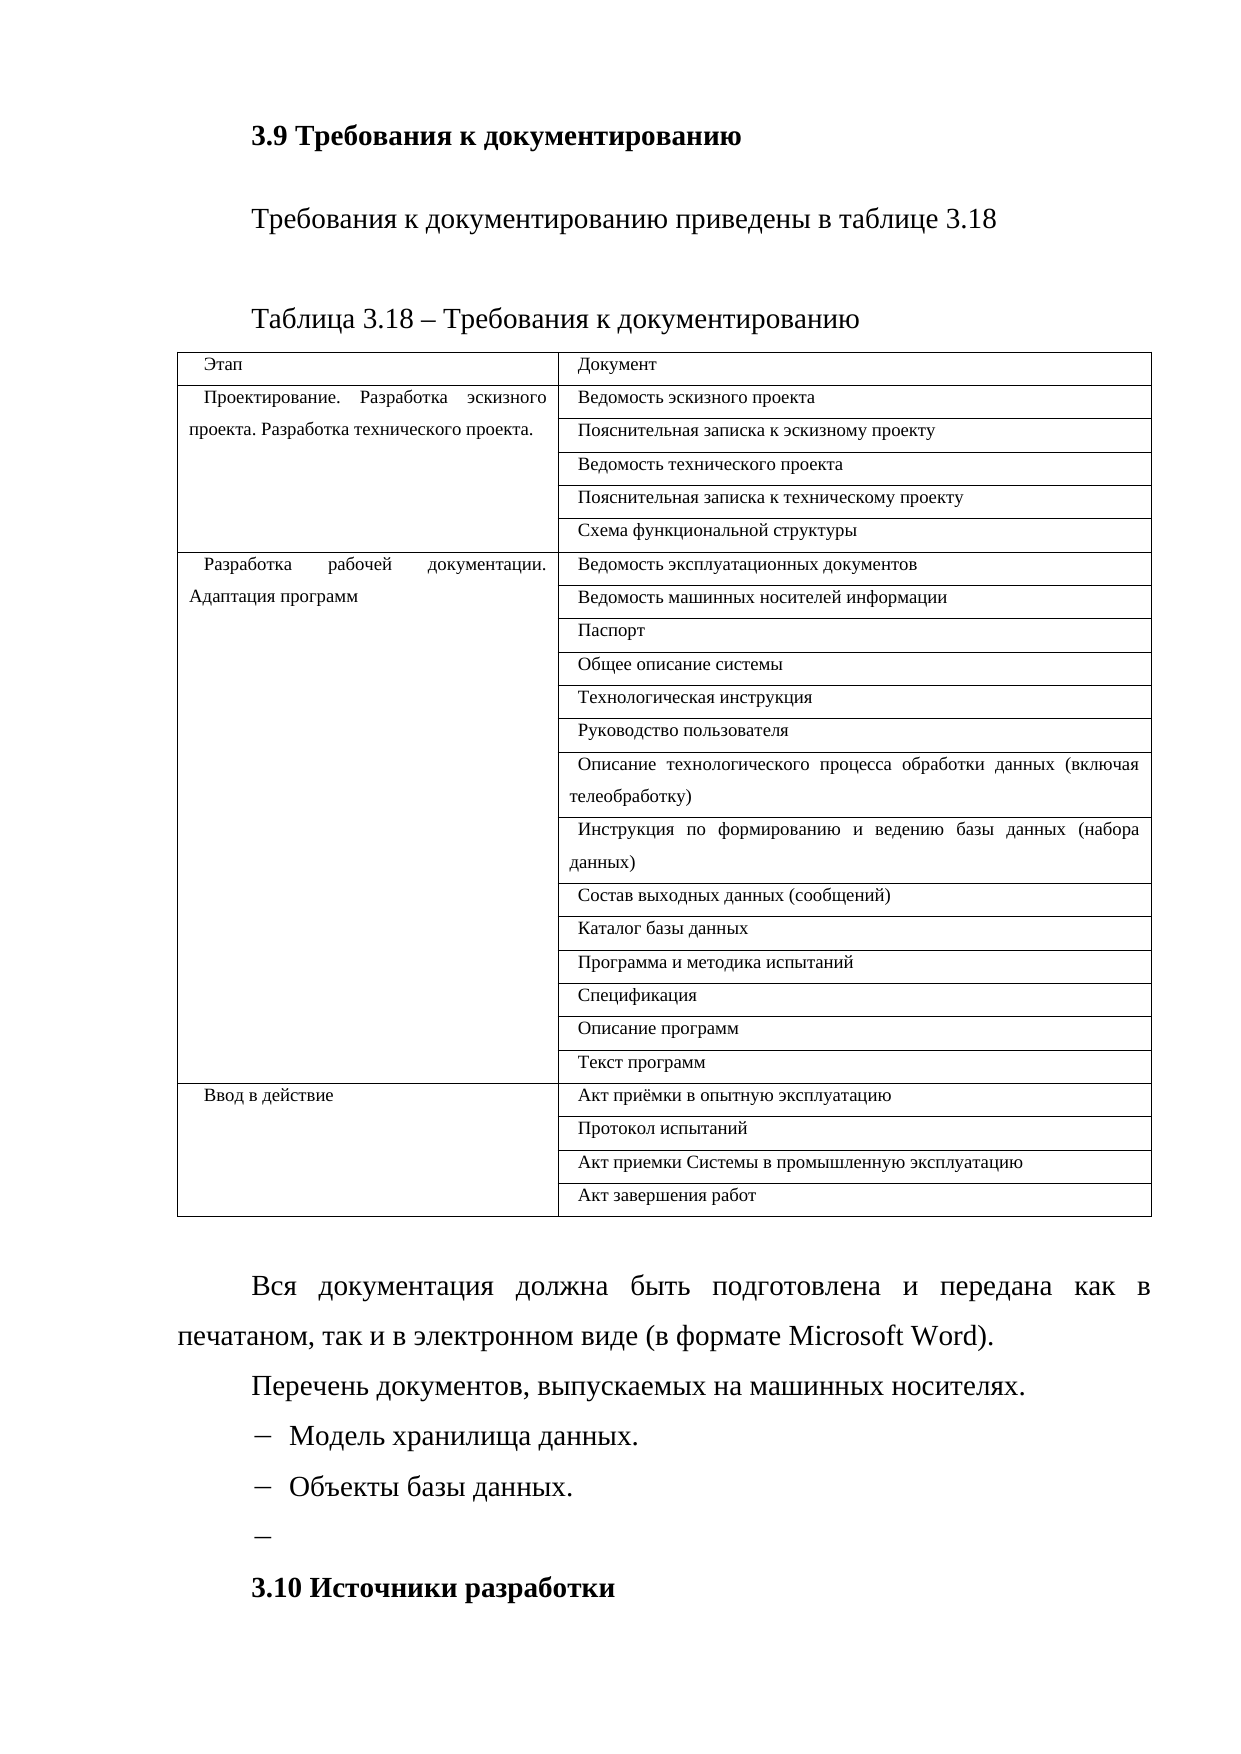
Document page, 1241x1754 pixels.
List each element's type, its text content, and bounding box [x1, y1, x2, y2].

table_cell Паспорт [559, 619, 1151, 652]
table_cell Ведомость машинных носителей информации [559, 586, 1151, 618]
table_header Этап [178, 353, 558, 385]
table_cell Акт приемки Системы в промышленную эксплуатацию [559, 1151, 1151, 1183]
text Вся документация должна быть подготовлена и передана как в печатаном, так и в электронном виде (в формате Microsoft Word). [177, 1268, 1152, 1351]
table_cell Акт завершения работ [559, 1184, 1151, 1216]
table_cell Программа и методика испытаний [559, 951, 1151, 983]
table_cell Пояснительная записка к эскизному проекту [559, 419, 1151, 452]
text Требования к документированию приведены в таблице 3.18 [177, 201, 1152, 234]
text Таблица 3.18 – Требования к документированию [177, 301, 1152, 335]
table_cell Общее описание системы [559, 653, 1151, 685]
table_cell Инструкция по формированию и ведению базы данных (набора данных) [559, 818, 1151, 883]
table_cell Протокол испытаний [559, 1117, 1151, 1149]
table_cell Разработка рабочей документации. Адаптация программ [178, 553, 558, 1083]
table_cell Ведомость эксплуатационных документов [559, 553, 1151, 585]
table_cell Схема функциональной структуры [559, 519, 1151, 552]
table_cell Ведомость технического проекта [559, 453, 1151, 485]
list Модель хранилища данных. [177, 1418, 1152, 1452]
table_cell Каталог базы данных [559, 917, 1151, 949]
table_cell Текст программ [559, 1051, 1151, 1083]
table_cell Описание технологического процесса обработки данных (включая телеобработку) [559, 753, 1151, 817]
table_cell Акт приёмки в опытную эксплуатацию [559, 1084, 1151, 1116]
table_cell Пояснительная записка к техническому проекту [559, 486, 1151, 518]
table_cell Описание программ [559, 1017, 1151, 1049]
table_header Документ [559, 353, 1151, 385]
text 3.10 Источники разработки [177, 1570, 1152, 1603]
table_cell Проектирование. Разработка эскизного проекта. Разработка технического проекта. [178, 386, 558, 552]
text Перечень документов, выпускаемых на машинных носителях. [177, 1368, 1152, 1402]
table_cell Состав выходных данных (сообщений) [559, 884, 1151, 916]
table_cell Технологическая инструкция [559, 686, 1151, 718]
table_cell Спецификация [559, 984, 1151, 1016]
list Объекты базы данных. [177, 1469, 1152, 1503]
table_cell Ввод в действие [178, 1084, 558, 1216]
text 3.9 Требования к документированию [177, 118, 1152, 152]
table_cell Руководство пользователя [559, 719, 1151, 752]
table_cell Ведомость эскизного проекта [559, 386, 1151, 418]
